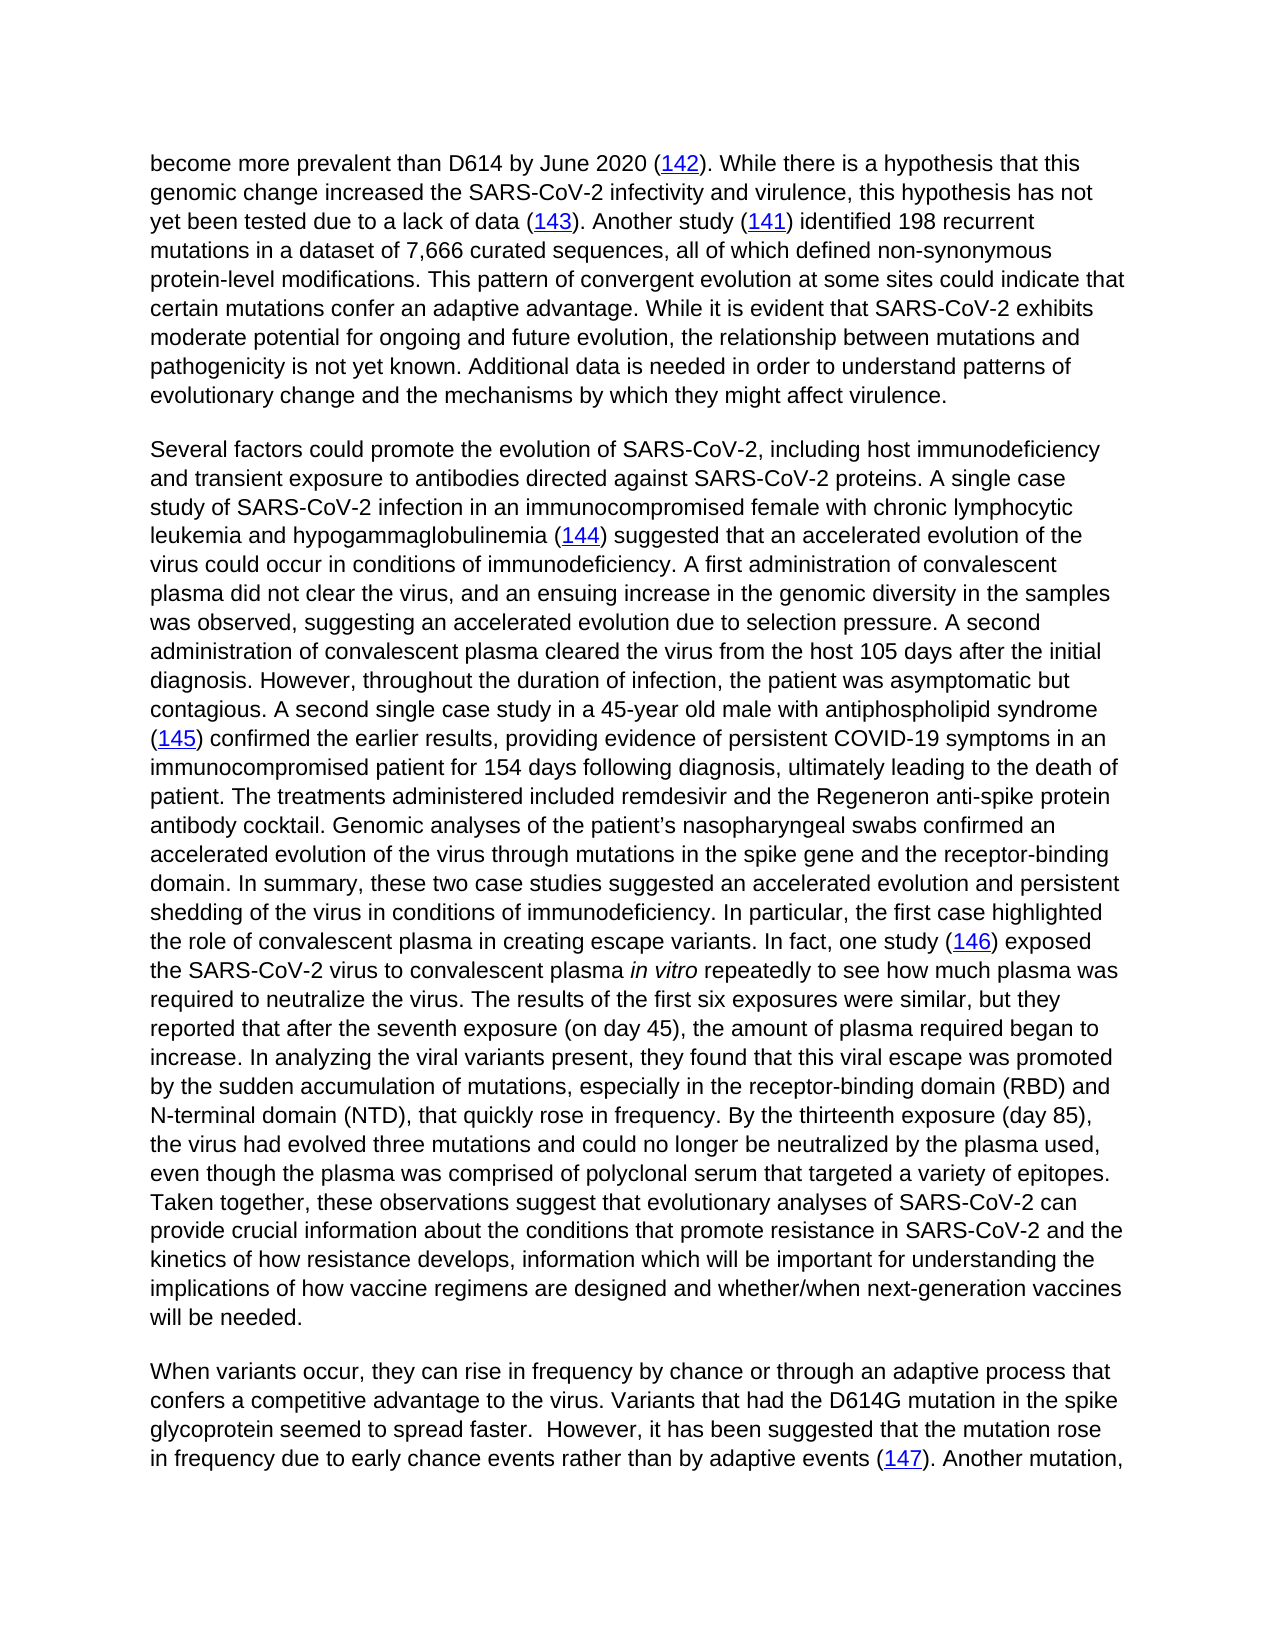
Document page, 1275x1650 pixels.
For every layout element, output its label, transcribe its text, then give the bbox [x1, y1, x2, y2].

text Several factors could promote the evolution of SARS-CoV-2, including host immunodeficiency and transient exposure to antibodies directed against SARS-CoV-2 proteins. A single case study of SARS-CoV-2 infection in an immunocompromised female with chronic lymphocytic leukemia and hypogammaglobulinemia (144) suggested that an accelerated evolution of the virus could occur in conditions of immunodeficiency. A first administration of convalescent plasma did not clear the virus, and an ensuing increase in the genomic diversity in the samples was observed, suggesting an accelerated evolution due to selection pressure. A second administration of convalescent plasma cleared the virus from the host 105 days after the initial diagnosis. However, throughout the duration of infection, the patient was asymptomatic but contagious. A second single case study in a 45-year old male with antiphospholipid syndrome (145) confirmed the earlier results, providing evidence of persistent COVID-19 symptoms in an immunocompromised patient for 154 days following diagnosis, ultimately leading to the death of patient. The treatments administered included remdesivir and the Regeneron anti-spike protein antibody cocktail. Genomic analyses of the patient’s nasopharyngeal swabs confirmed an accelerated evolution of the virus through mutations in the spike gene and the receptor-binding domain. In summary, these two case studies suggested an accelerated evolution and persistent shedding of the virus in conditions of immunodeficiency. In particular, the first case highlighted the role of convalescent plasma in creating escape variants. In fact, one study (146) exposed the SARS-CoV-2 virus to convalescent plasma in vitro repeatedly to see how much plasma was required to neutralize the virus. The results of the first six exposures were similar, but they reported that after the seventh exposure (on day 45), the amount of plasma required began to increase. In analyzing the viral variants present, they found that this viral escape was promoted by the sudden accumulation of mutations, especially in the receptor-binding domain (RBD) and N-terminal domain (NTD), that quickly rose in frequency. By the thirteenth exposure (day 85), the virus had evolved three mutations and could no longer be neutralized by the plasma used, even though the plasma was comprised of polyclonal serum that targeted a variety of epitopes. Taken together, these observations suggest that evolutionary analyses of SARS-CoV-2 can provide crucial information about the conditions that promote resistance in SARS-CoV-2 and the kinetics of how resistance develops, information which will be important for understanding the implications of how vaccine regimens are designed and whether/when next-generation vaccines will be needed. [150, 436, 1125, 1331]
